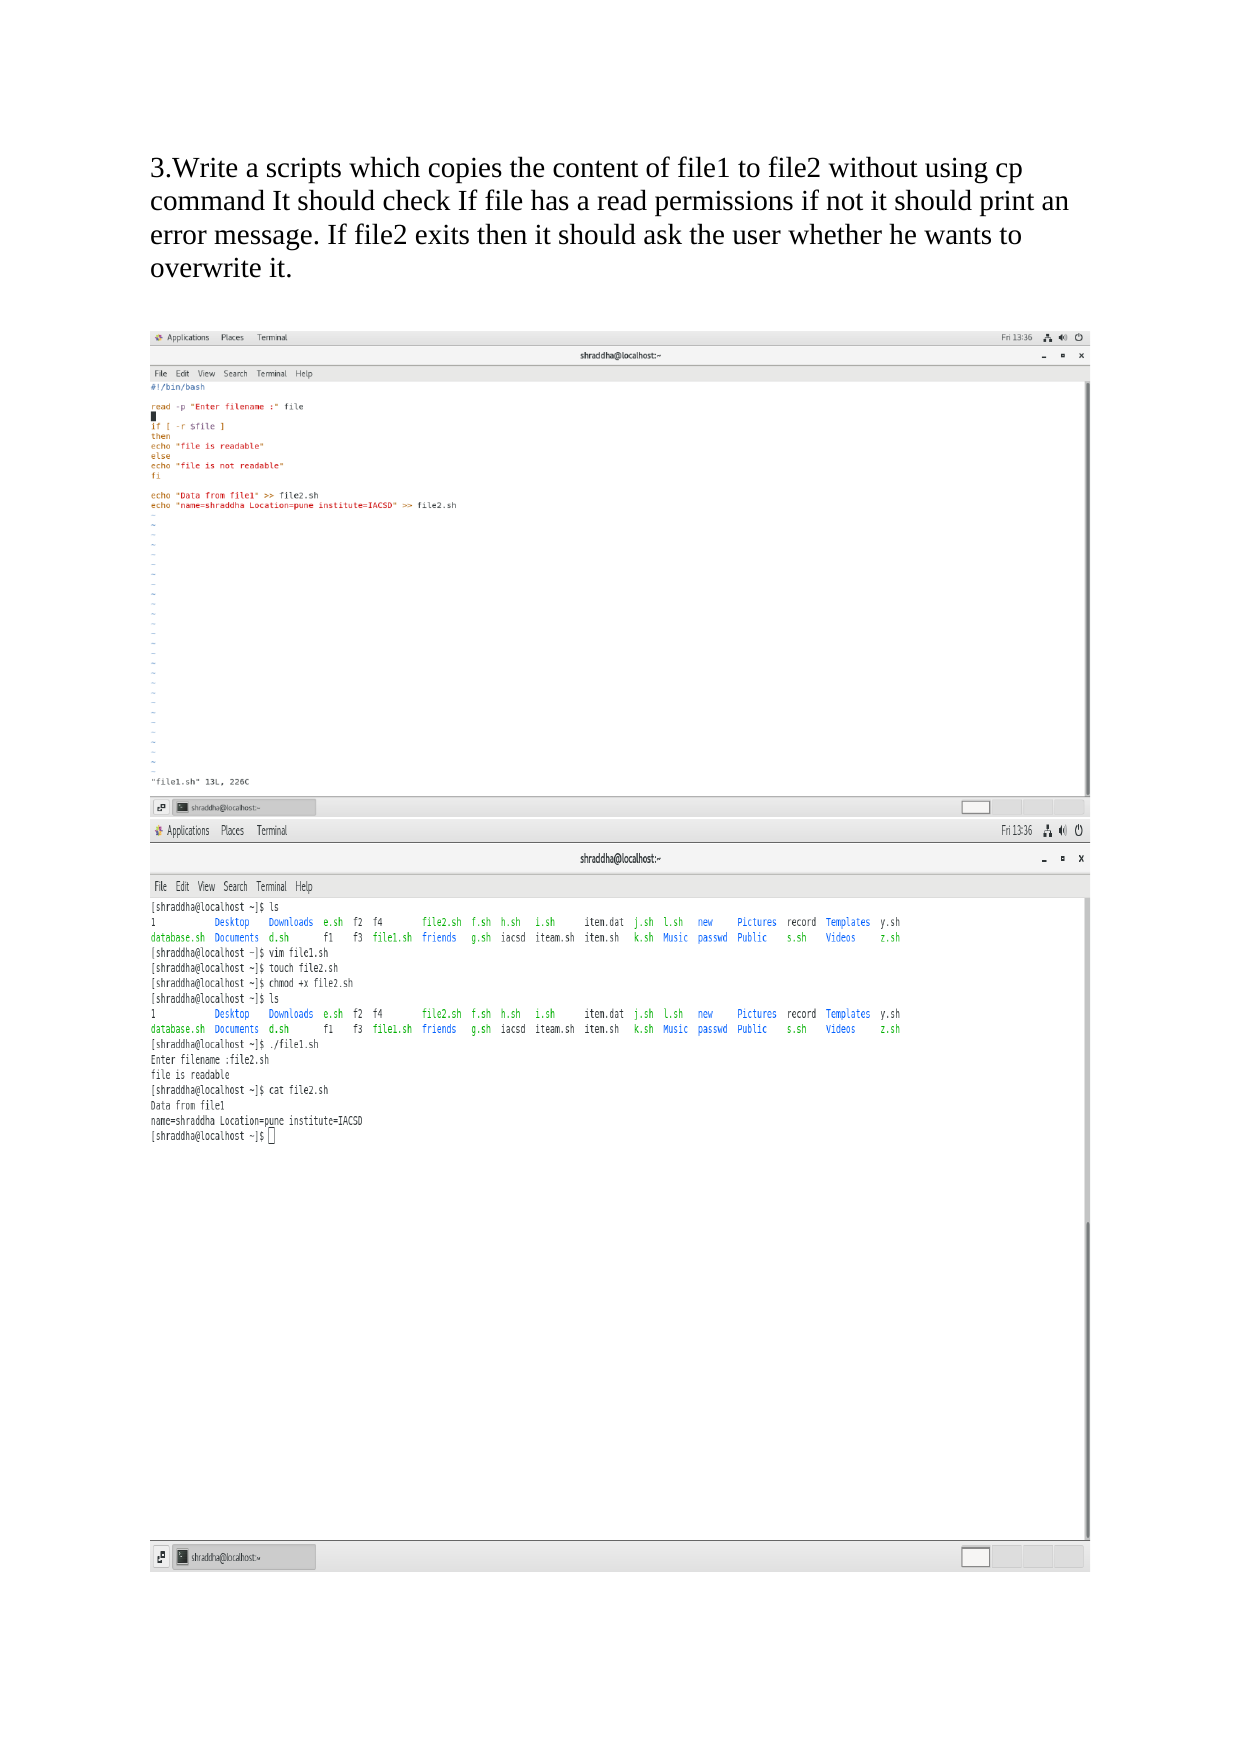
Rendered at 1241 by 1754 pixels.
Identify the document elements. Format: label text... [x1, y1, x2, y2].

picture [150, 819, 1091, 1572]
picture [150, 331, 1091, 817]
text 3.Write a scripts which copies the content of file1 to file2 without using cp command It should check If file has a read permissions if not it should print an error message. If file2 exits then it should ask the user whether he wants to overwrite it. [150, 150, 1090, 284]
